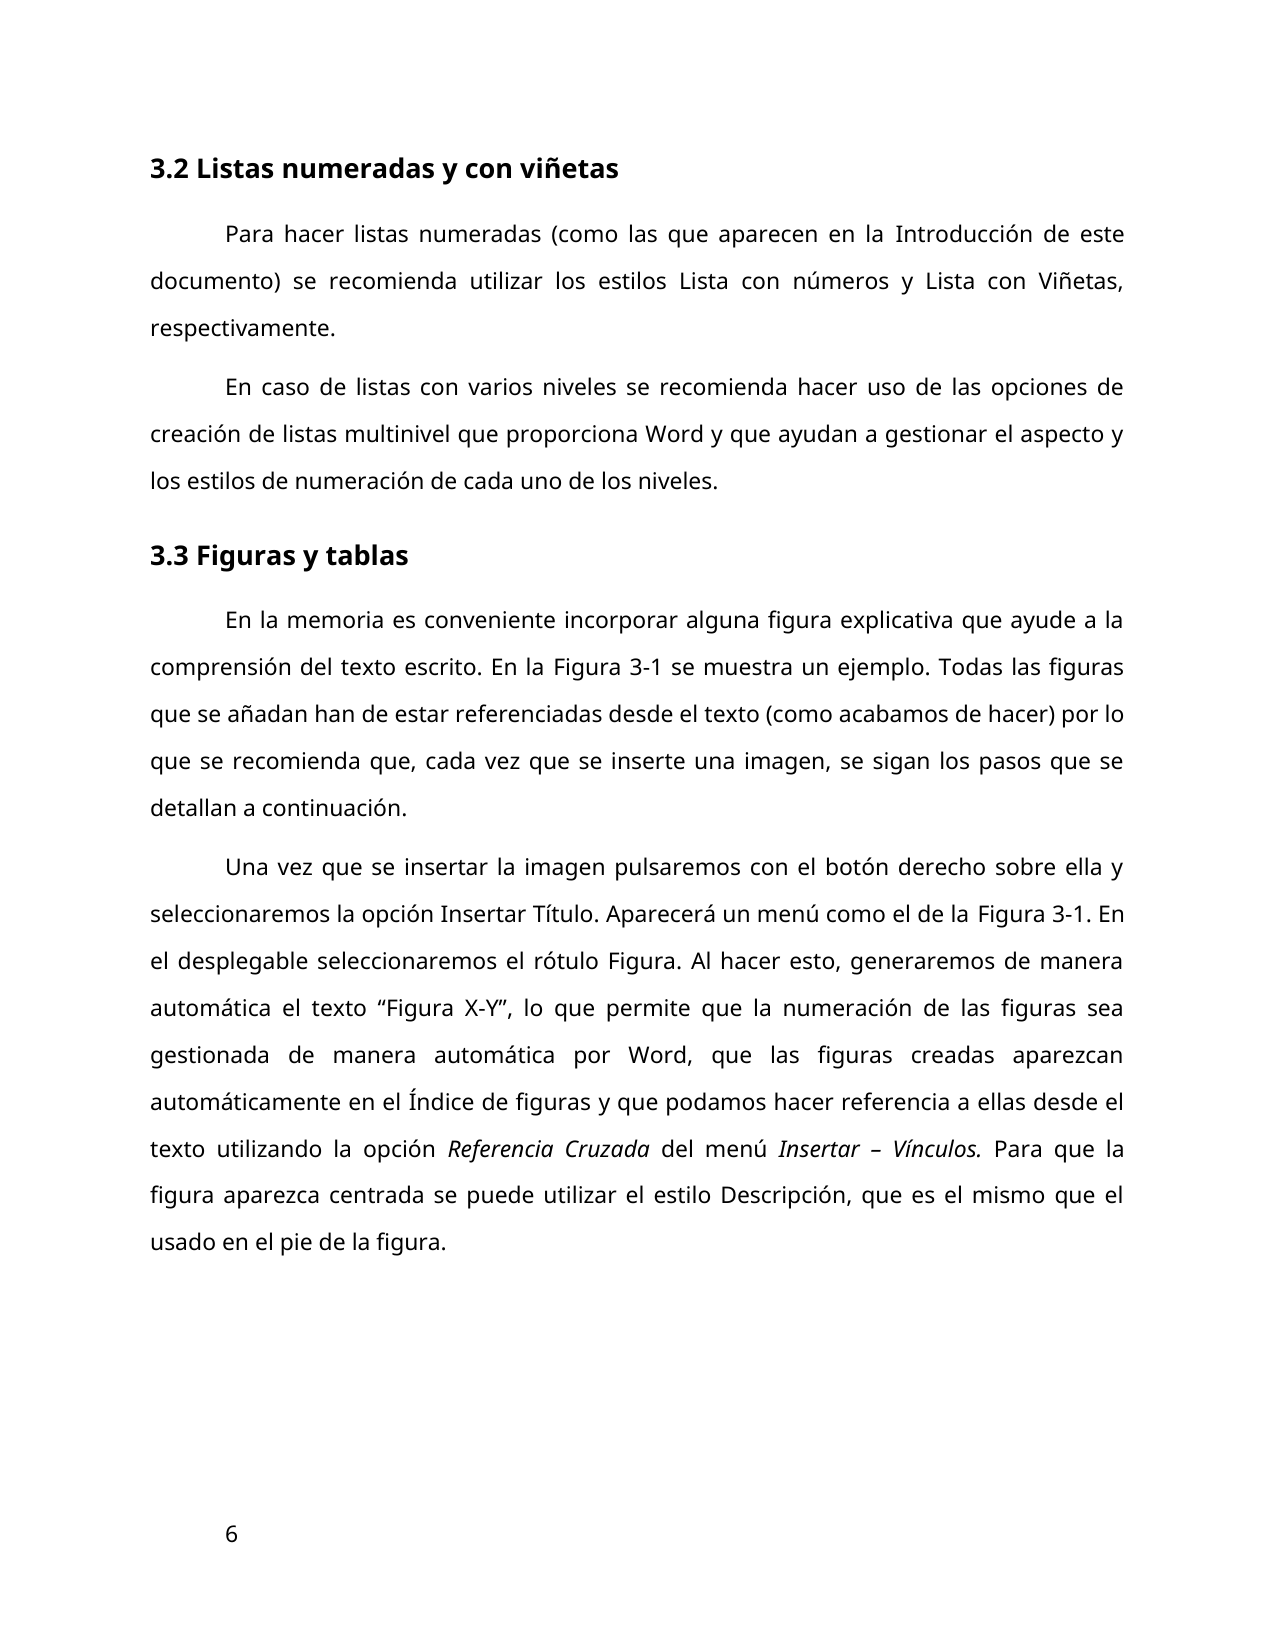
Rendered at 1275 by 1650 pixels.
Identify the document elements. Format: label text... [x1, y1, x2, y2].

text En caso de listas con varios niveles se recomienda hacer uso de las opciones de creación de listas multinivel que proporciona Word y que ayudan a gestionar el aspecto y los estilos de numeración de cada uno de los niveles. [150, 371, 1125, 496]
text Para hacer listas numeradas (como las que aparecen en la Introducción de este documento) se recomienda utilizar los estilos Lista con números y Lista con Viñetas, respectivamente. [150, 218, 1125, 343]
text Una vez que se insertar la imagen pulsaremos con el botón derecho sobre ella y seleccionaremos la opción Insertar Título. Aparecerá un menú como el de la Figura 3-1. En el desplegable seleccionaremos el rótulo Figura. Al hacer esto, generaremos de manera automática el texto “Figura X-Y”, lo que permite que la numeración de las figuras sea gestionada de manera automática por Word, que las figuras creadas aparezcan automáticamente en el Índice de figuras y que podamos hacer referencia a ellas desde el texto utilizando la opción Referencia Cruzada del menú Insertar – Vínculos. Para que la figura aparezca centrada se puede utilizar el estilo Descripción, que es el mismo que el usado en el pie de la figura. [150, 851, 1125, 1257]
text En la memoria es conveniente incorporar alguna figura explicativa que ayude a la comprensión del texto escrito. En la Figura 3-1 se muestra un ejemplo. Todas las figuras que se añadan han de estar referenciadas desde el texto (como acabamos de hacer) por lo que se recomienda que, cada vez que se inserte una imagen, se sigan los pasos que se detallan a continuación. [150, 604, 1125, 823]
subtitle Figuras y tablas [150, 537, 1125, 573]
subtitle Listas numeradas y con viñetas [150, 150, 1125, 187]
